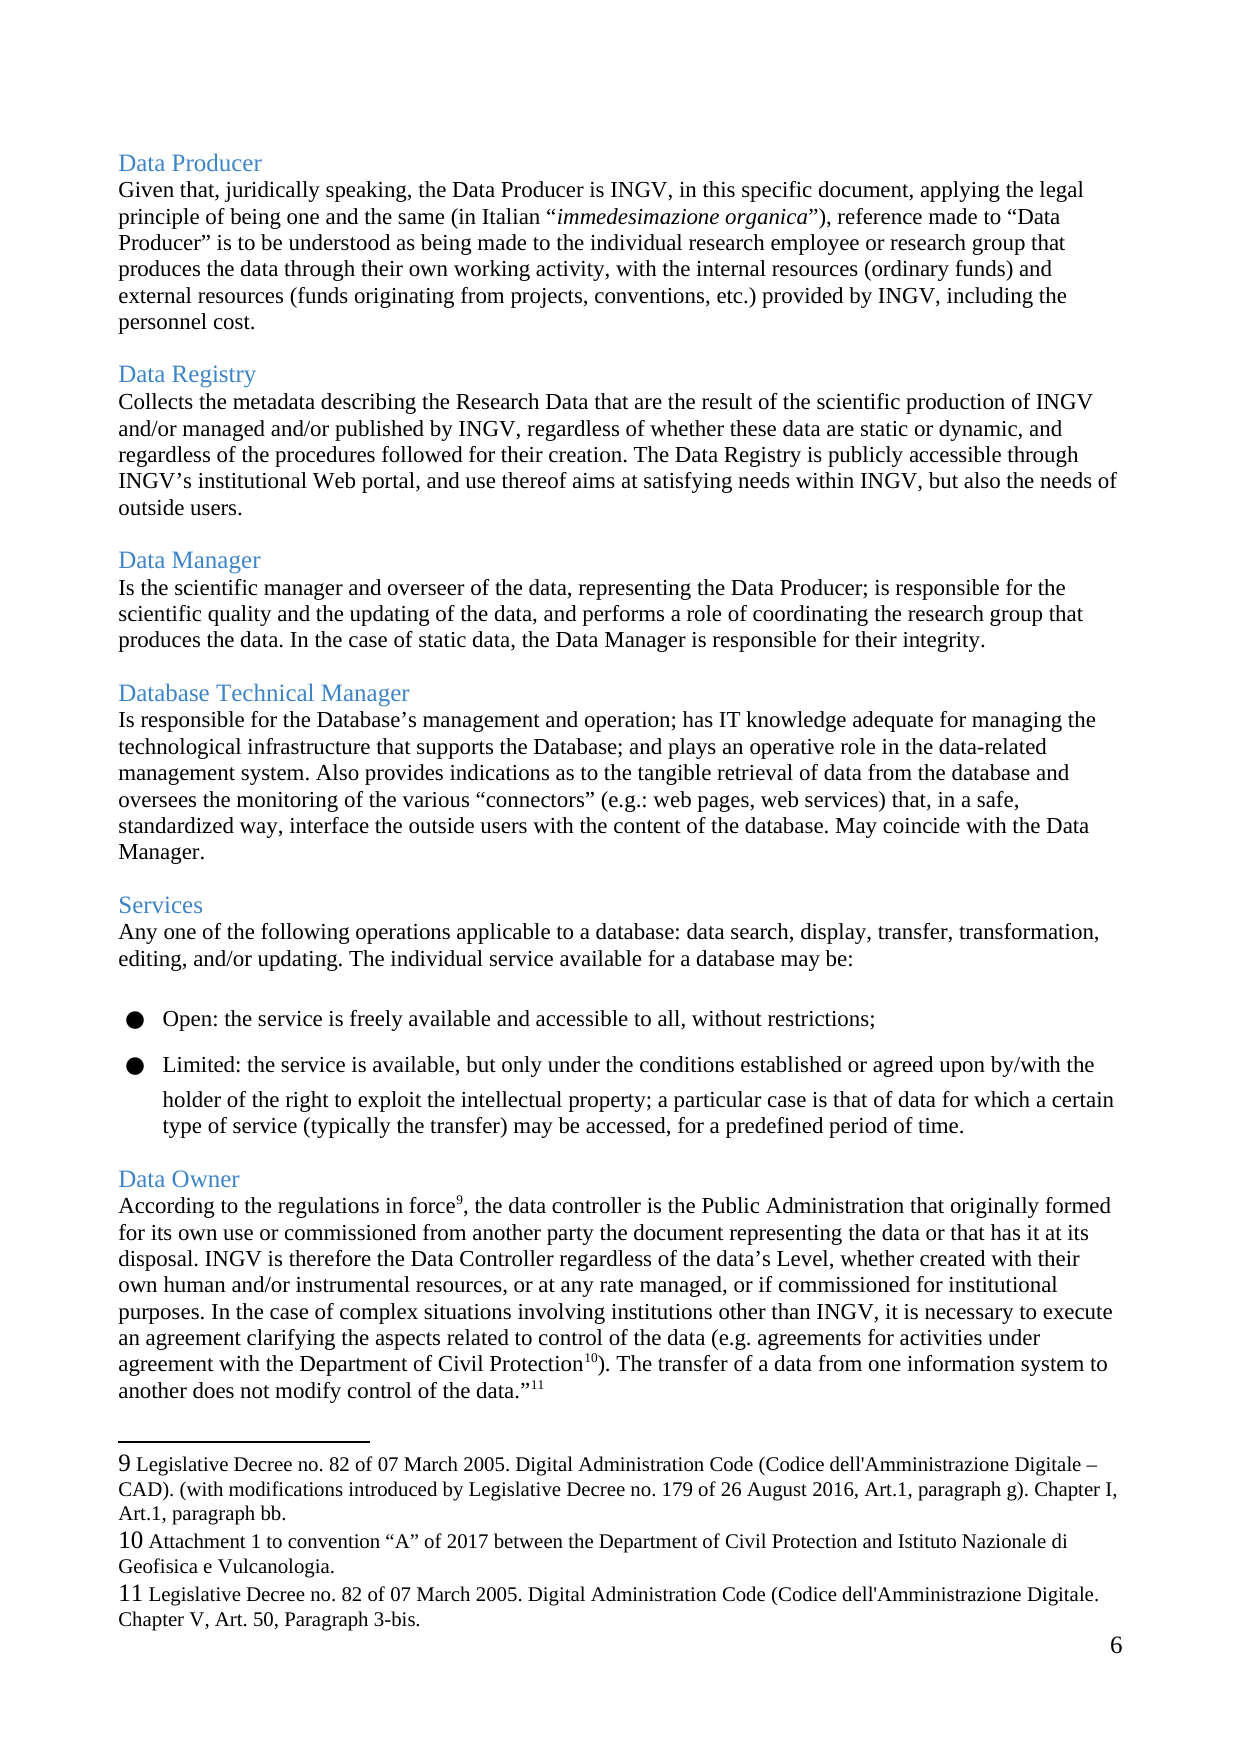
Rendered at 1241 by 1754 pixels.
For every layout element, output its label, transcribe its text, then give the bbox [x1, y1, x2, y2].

subtitle Data Registry [118, 359, 1122, 388]
subtitle Data Manager [118, 545, 1122, 574]
text Any one of the following operations applicable to a database: data search, display, transfer, transformation, editing, and/or updating. The individual service available for a database may be: [118, 918, 1122, 971]
subtitle Services [118, 890, 1122, 918]
text Is responsible for the Database’s management and operation; has IT knowledge adequate for managing the technological infrastructure that supports the Database; and plays an operative role in the data-related management system. Also provides indications as to the tangible retrieval of data from the database and oversees the monitoring of the various “connectors” (e.g.: web pages, web services) that, in a safe, standardized way, interface the outside users with the content of the database. May coincide with the Data Manager. [118, 707, 1122, 865]
text Collects the metadata describing the Research Data that are the result of the scientific production of INGV and/or managed and/or published by INGV, regardless of whether these data are static or dynamic, and regardless of the procedures followed for their creation. The Data Registry is publicly accessible through INGV’s institutional Web portal, and use thereof aims at satisfying needs within INGV, but also the needs of outside users. [118, 388, 1122, 520]
text Is the scientific manager and overseer of the data, representing the Data Producer; is responsible for the scientific quality and the updating of the data, and performs a role of coordinating the research group that produces the data. In the case of static data, the Data Manager is responsible for their integrity. [118, 574, 1122, 653]
subtitle Database Technical Manager [118, 678, 1122, 707]
subtitle Data Owner [118, 1164, 1122, 1192]
list Open: the service is freely available and accessible to all, without restrictions; [125, 992, 1122, 1039]
list Limited: the service is available, but only under the conditions established or agreed upon by/with the holder of the right to exploit the intellectual property; a particular case is that of data for which a certain type of service (typically the transfer) may be accessed, for a predefined period of time. [125, 1039, 1122, 1139]
subtitle Data Producer [118, 148, 1122, 176]
text According to the regulations in force, the data controller is the Public Administration that originally formed for its own use or commissioned from another party the document representing the data or that has it at its disposal. INGV is therefore the Data Controller regardless of the data’s Level, whether created with their own human and/or instrumental resources, or at any rate managed, or if commissioned for institutional purposes. In the case of complex situations involving institutions other than INGV, it is necessary to execute an agreement clarifying the aspects related to control of the data (e.g. agreements for activities under agreement with the Department of Civil Protection). The transfer of a data from one information system to another does not modify control of the data.” [118, 1192, 1122, 1403]
text Given that, juridically speaking, the Data Producer is INGV, in this specific document, applying the legal principle of being one and the same (in Italian “immedesimazione organica”), reference made to “Data Producer” is to be understood as being made to the individual research employee or research group that produces the data through their own working activity, with the internal resources (ordinary funds) and external resources (funds originating from projects, conventions, etc.) provided by INGV, including the personnel cost. [118, 176, 1122, 334]
